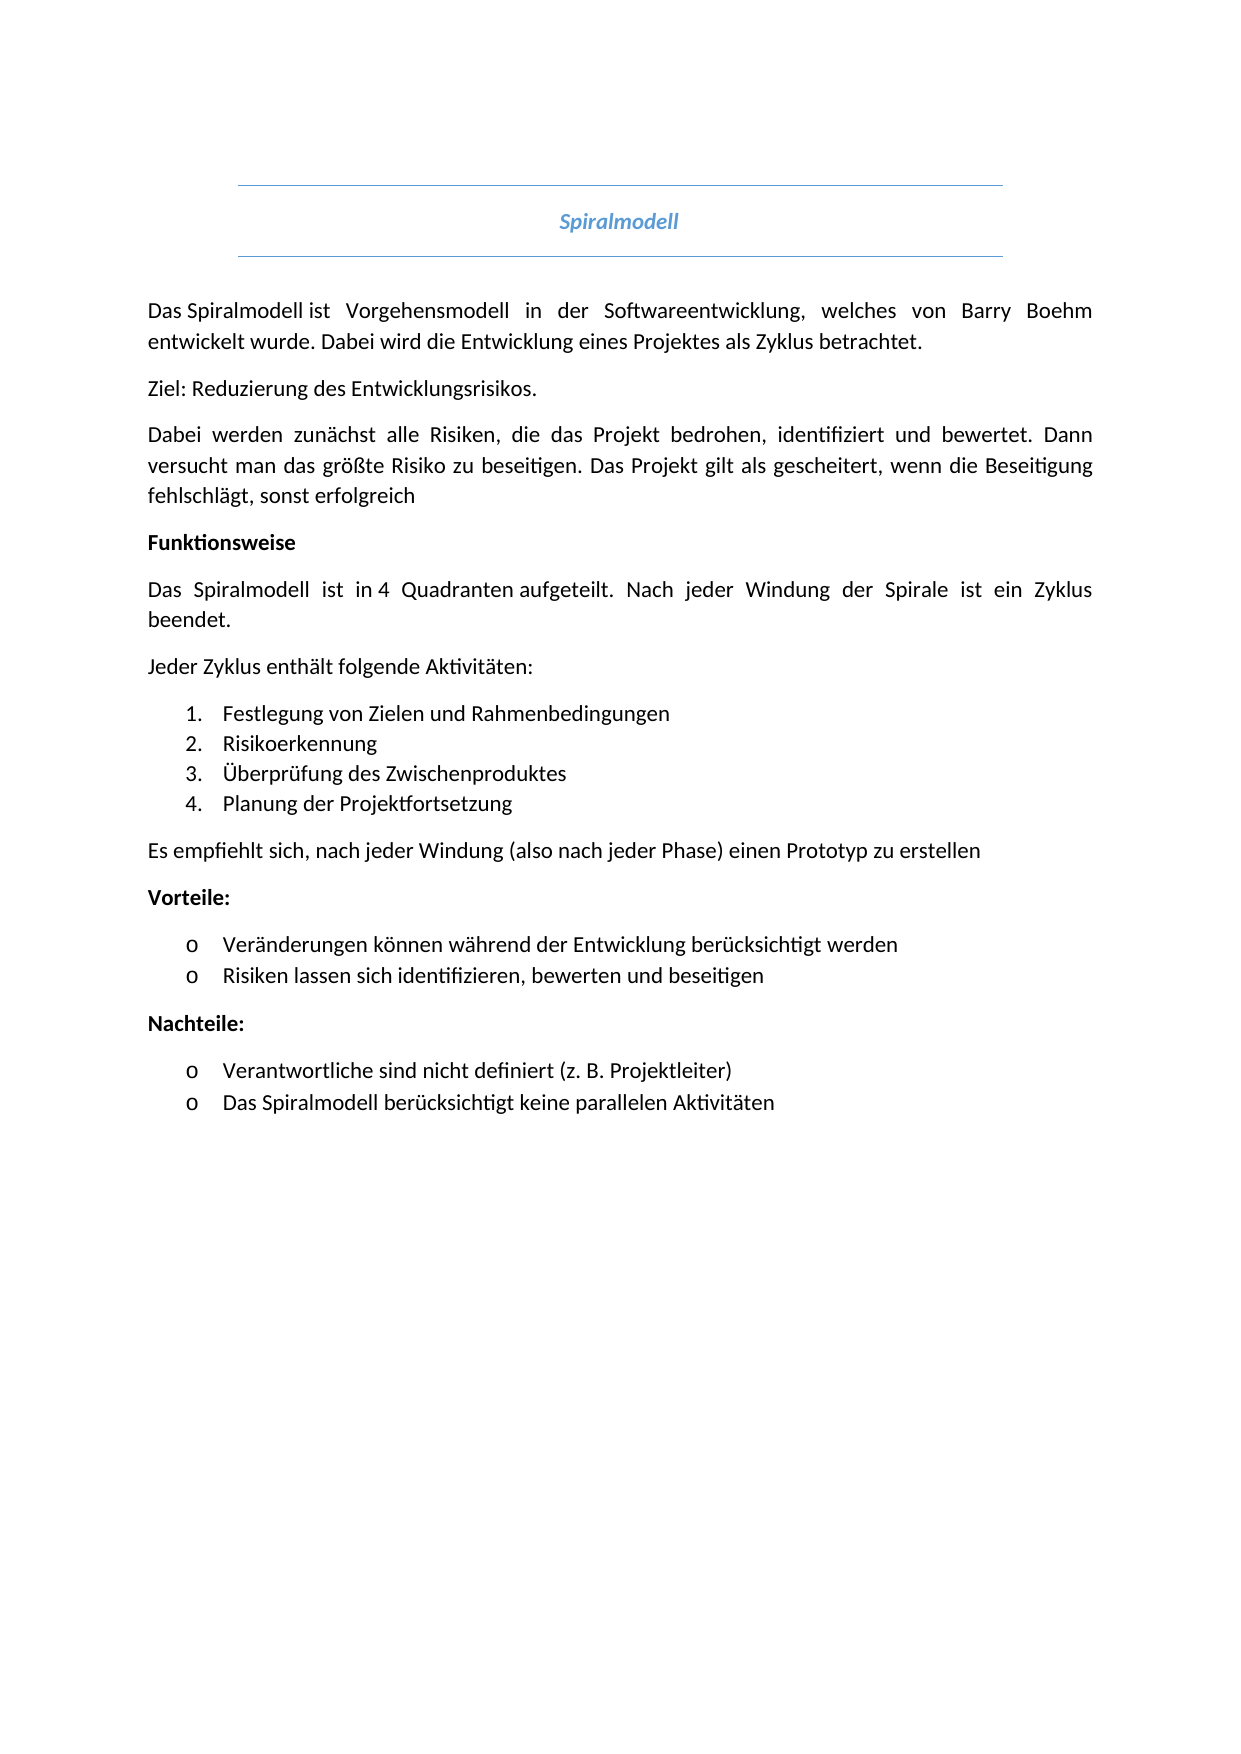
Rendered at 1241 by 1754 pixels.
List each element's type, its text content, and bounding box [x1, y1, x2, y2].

list Überprüfung des Zwischenproduktes [185, 759, 1093, 787]
text Ziel: Reduzierung des Entwicklungsrisikos. [148, 374, 1093, 402]
text Vorteile: [148, 883, 1093, 911]
text Dabei werden zunächst alle Risiken, die das Projekt bedrohen, identifiziert und bewertet. Dann versucht man das größte Risiko zu beseitigen. Das Projekt gilt als gescheitert, wenn die Beseitigung fehlschlägt, sonst erfolgreich [148, 421, 1093, 509]
list Planung der Projektfortsetzung [185, 789, 1093, 817]
list Risiken lassen sich identifizieren, bewerten und beseitigen [185, 961, 1093, 991]
text Nachteile: [148, 1009, 1093, 1037]
list Risikoerkennung [185, 729, 1093, 757]
list Verantwortliche sind nicht definiert (z. B. Projektleiter) [185, 1056, 1093, 1086]
list Veränderungen können während der Entwicklung berücksichtigt werden [185, 930, 1093, 959]
text Funktionsweise [148, 528, 1093, 556]
text Das Spiralmodell ist Vorgehensmodell in der Softwareentwicklung, welches von Barry Boehm entwickelt wurde. Dabei wird die Entwicklung eines Projektes als Zyklus betrachtet. [148, 297, 1093, 355]
list Das Spiralmodell berücksichtigt keine parallelen Aktivitäten [185, 1088, 1093, 1117]
text Jeder Zyklus enthält folgende Aktivitäten: [148, 652, 1093, 680]
text Spiralmodell [238, 186, 1003, 256]
text Es empfiehlt sich, nach jeder Windung (also nach jeder Phase) einen Prototyp zu erstellen [148, 836, 1093, 864]
text Das Spiralmodell ist in 4 Quadranten aufgeteilt. Nach jeder Windung der Spirale ist ein Zyklus beendet. [148, 575, 1093, 633]
list Festlegung von Zielen und Rahmenbedingungen [185, 699, 1093, 727]
